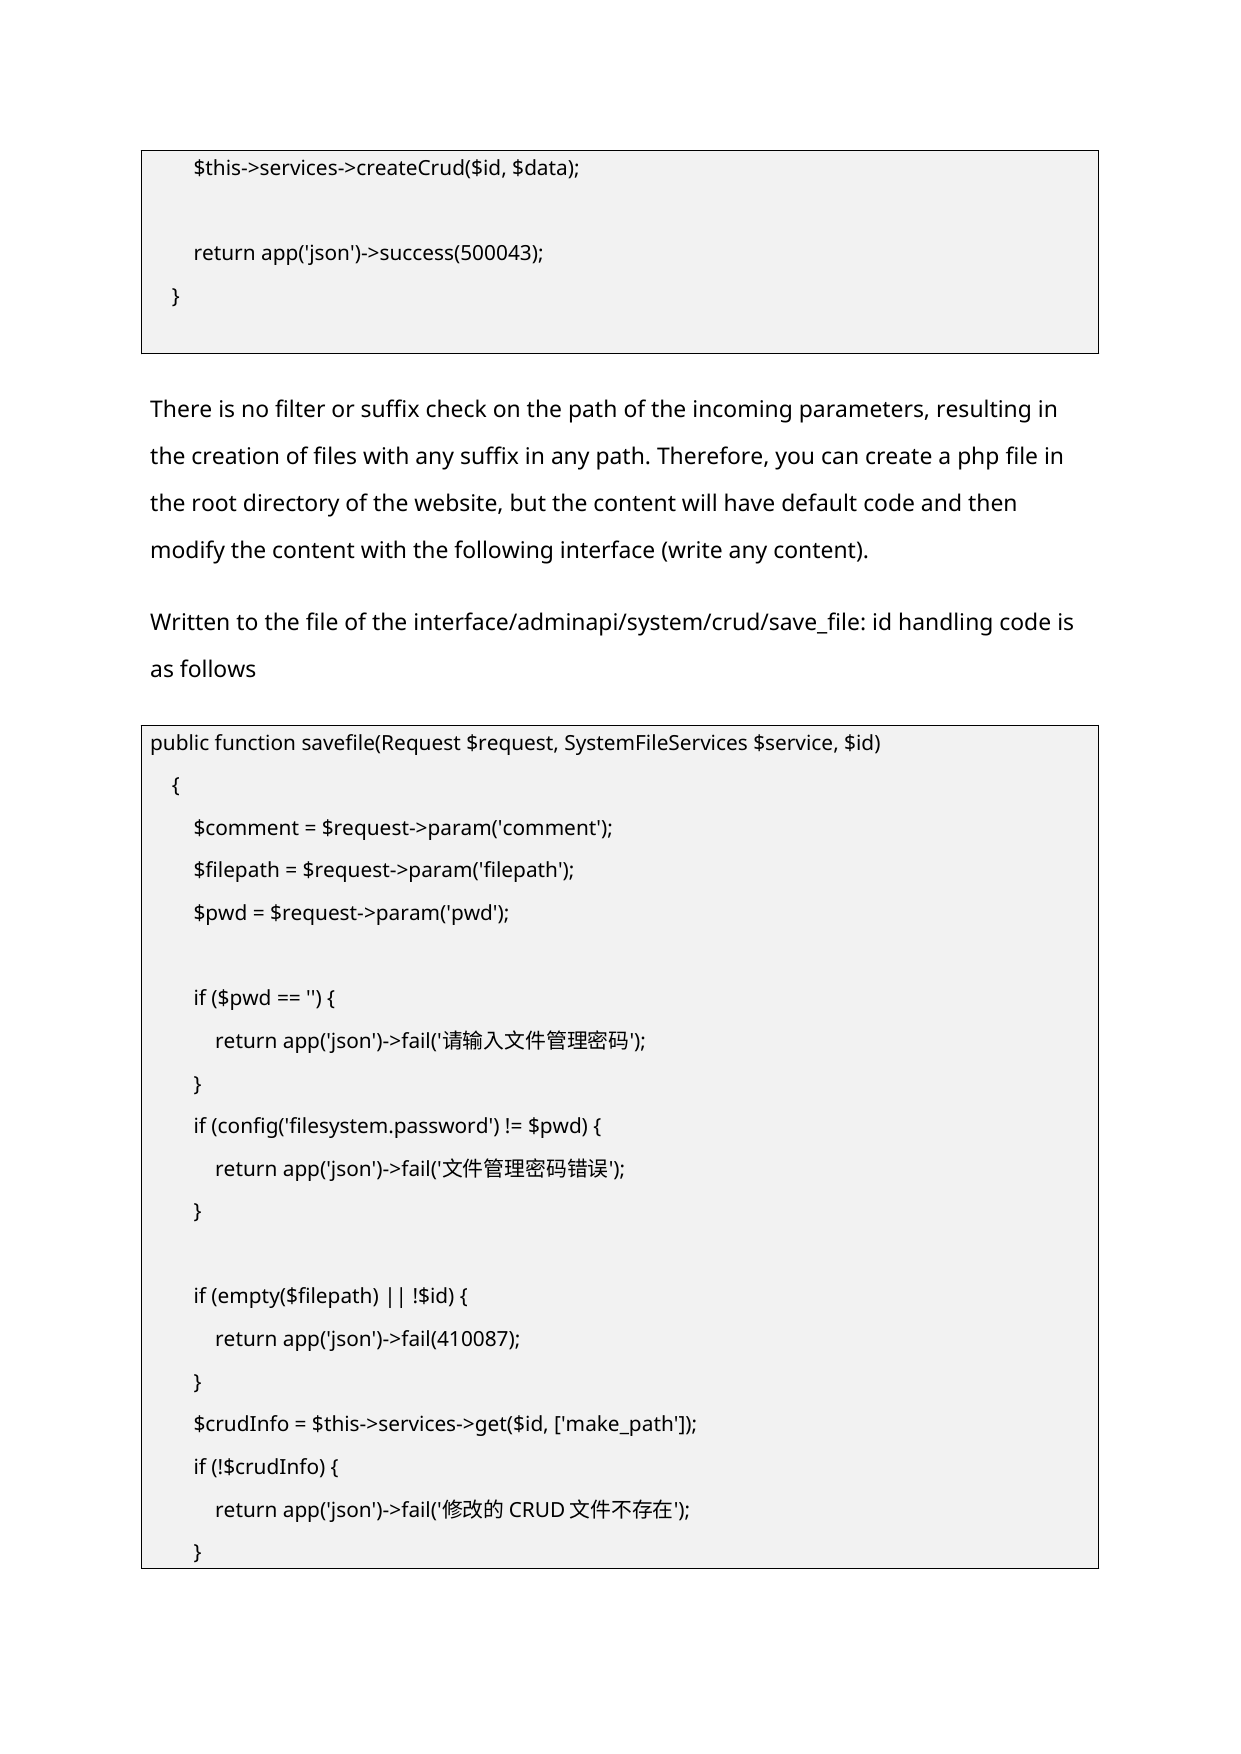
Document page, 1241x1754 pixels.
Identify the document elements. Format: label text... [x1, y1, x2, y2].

text Written to the file of the interface/adminapi/system/crud/save_file: id handling code is as follows [150, 606, 1090, 684]
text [142, 726, 1098, 1568]
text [142, 151, 1098, 353]
text There is no filter or suffix check on the path of the incoming parameters, resulting in the creation of files with any suffix in any path. Therefore, you can create a php file in the root directory of the website, but the content will have default code and then modify the content with the following interface (write any content). [150, 393, 1090, 565]
